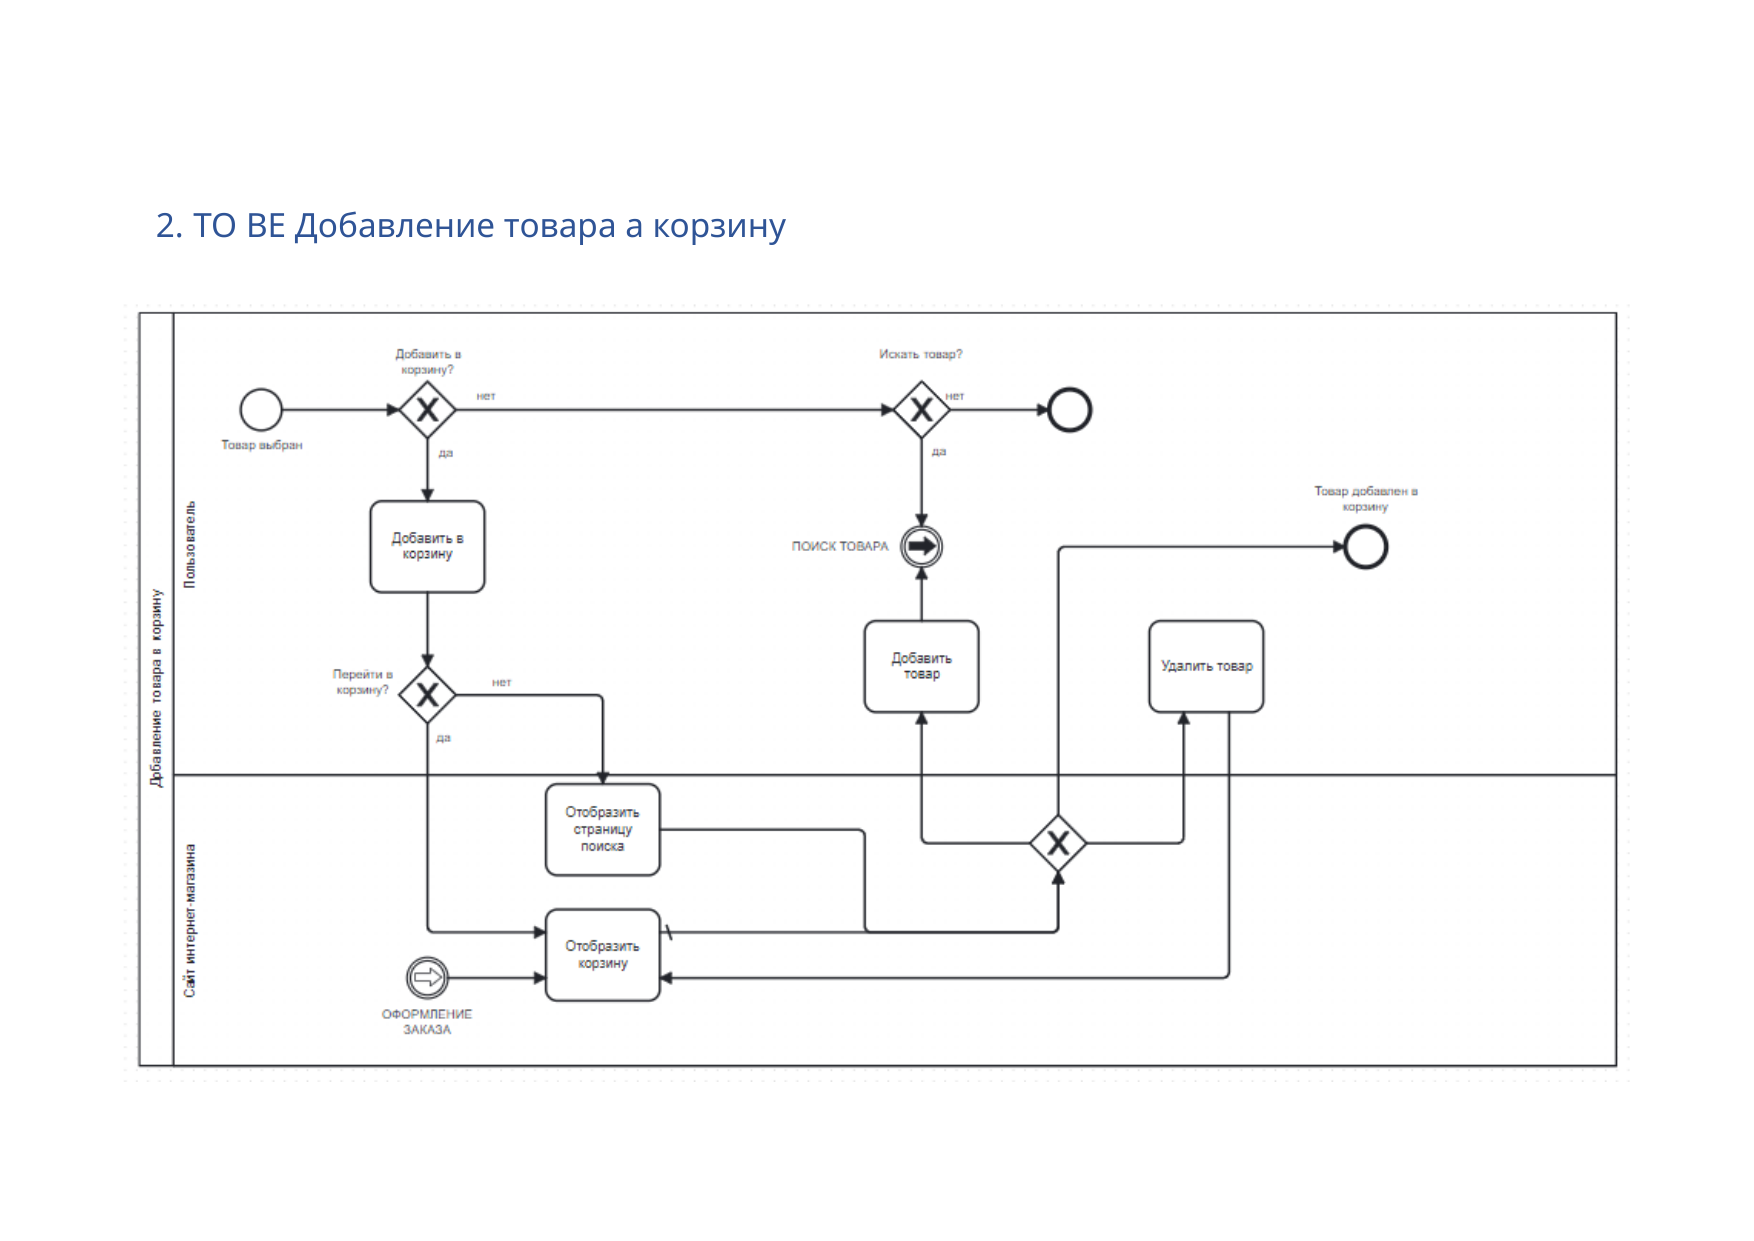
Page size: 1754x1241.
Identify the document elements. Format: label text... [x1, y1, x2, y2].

picture [118, 298, 1636, 1082]
subtitle TO BE Добавление товара а корзину [156, 202, 1636, 248]
